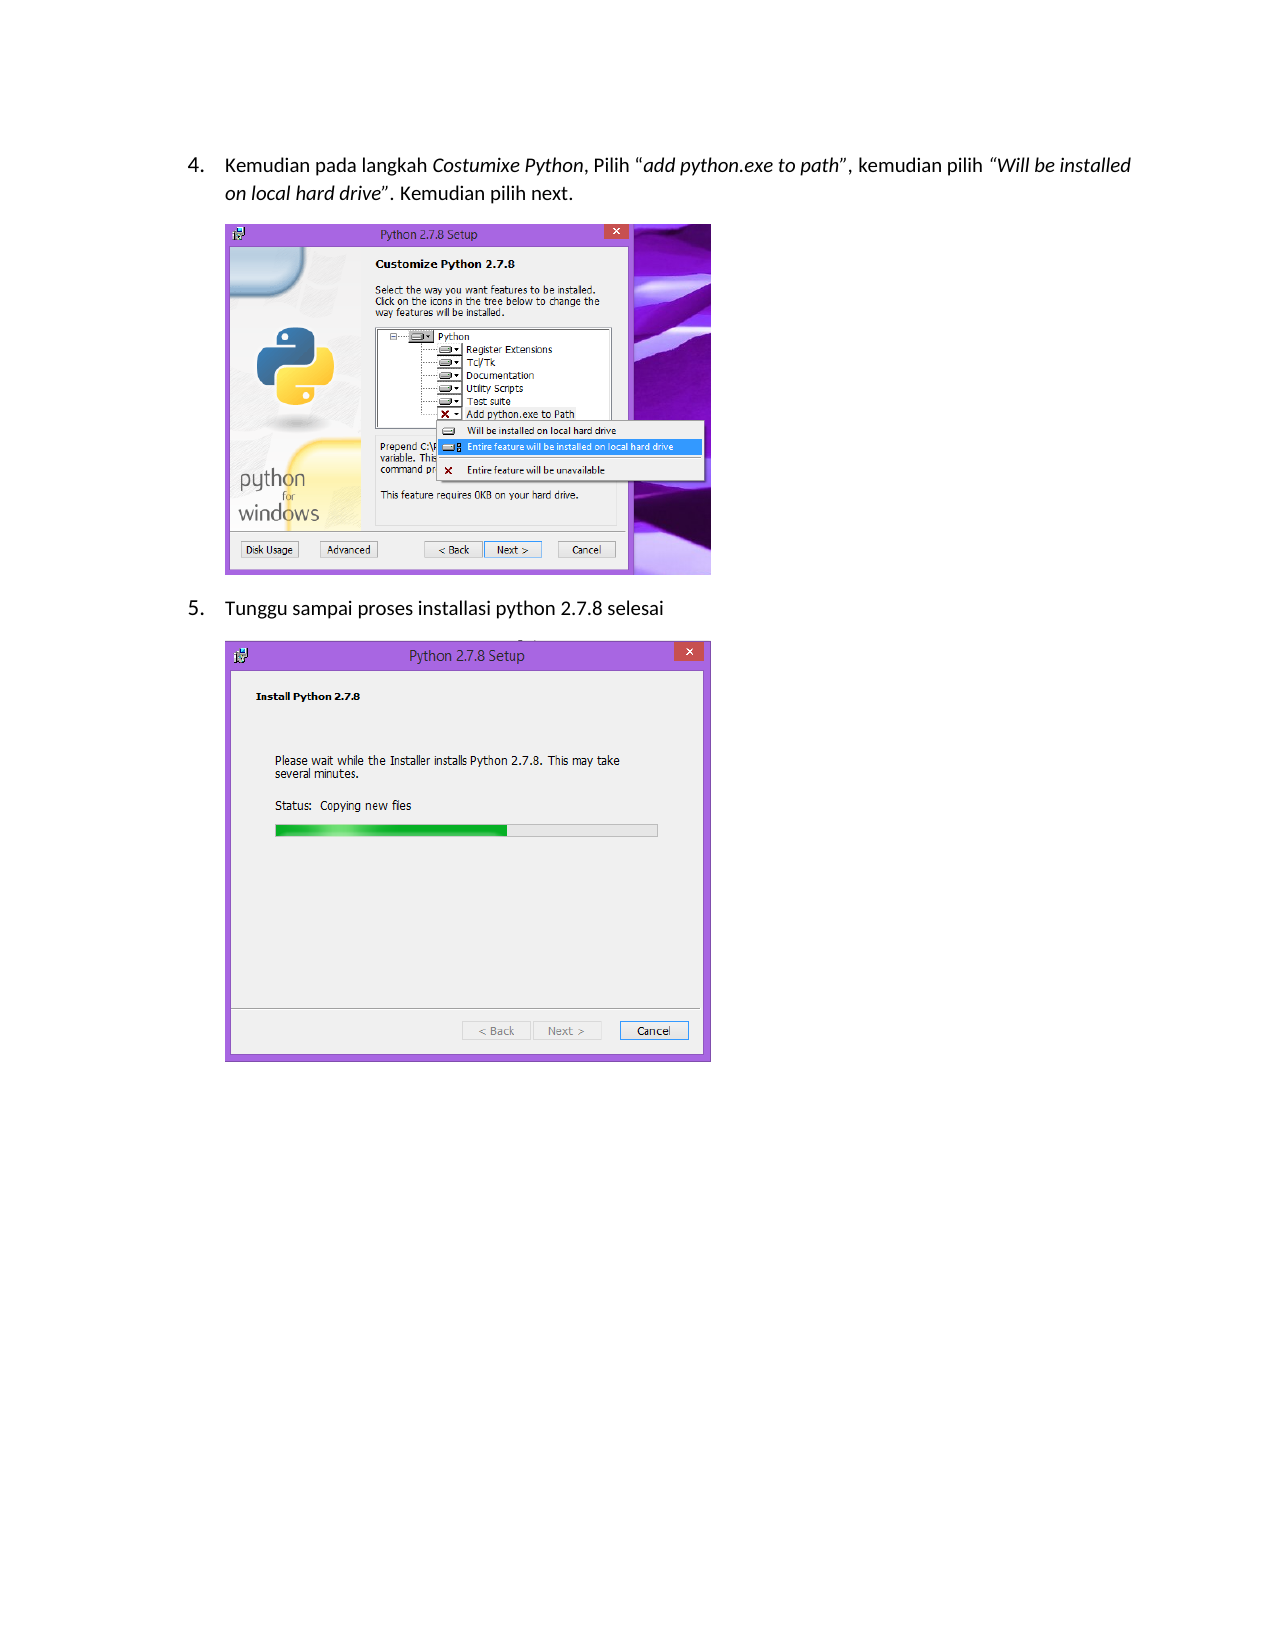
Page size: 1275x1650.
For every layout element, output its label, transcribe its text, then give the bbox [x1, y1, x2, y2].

list Kemudian pada langkah Costumixe Python, Pilih “add python.exe to path”, kemudian pilih “Will be installed on local hard drive”. Kemudian pilih next. [187, 150, 1134, 205]
picture [225, 640, 711, 1062]
picture [225, 224, 711, 575]
list Tunggu sampai proses installasi python 2.7.8 selesai [187, 593, 1134, 621]
